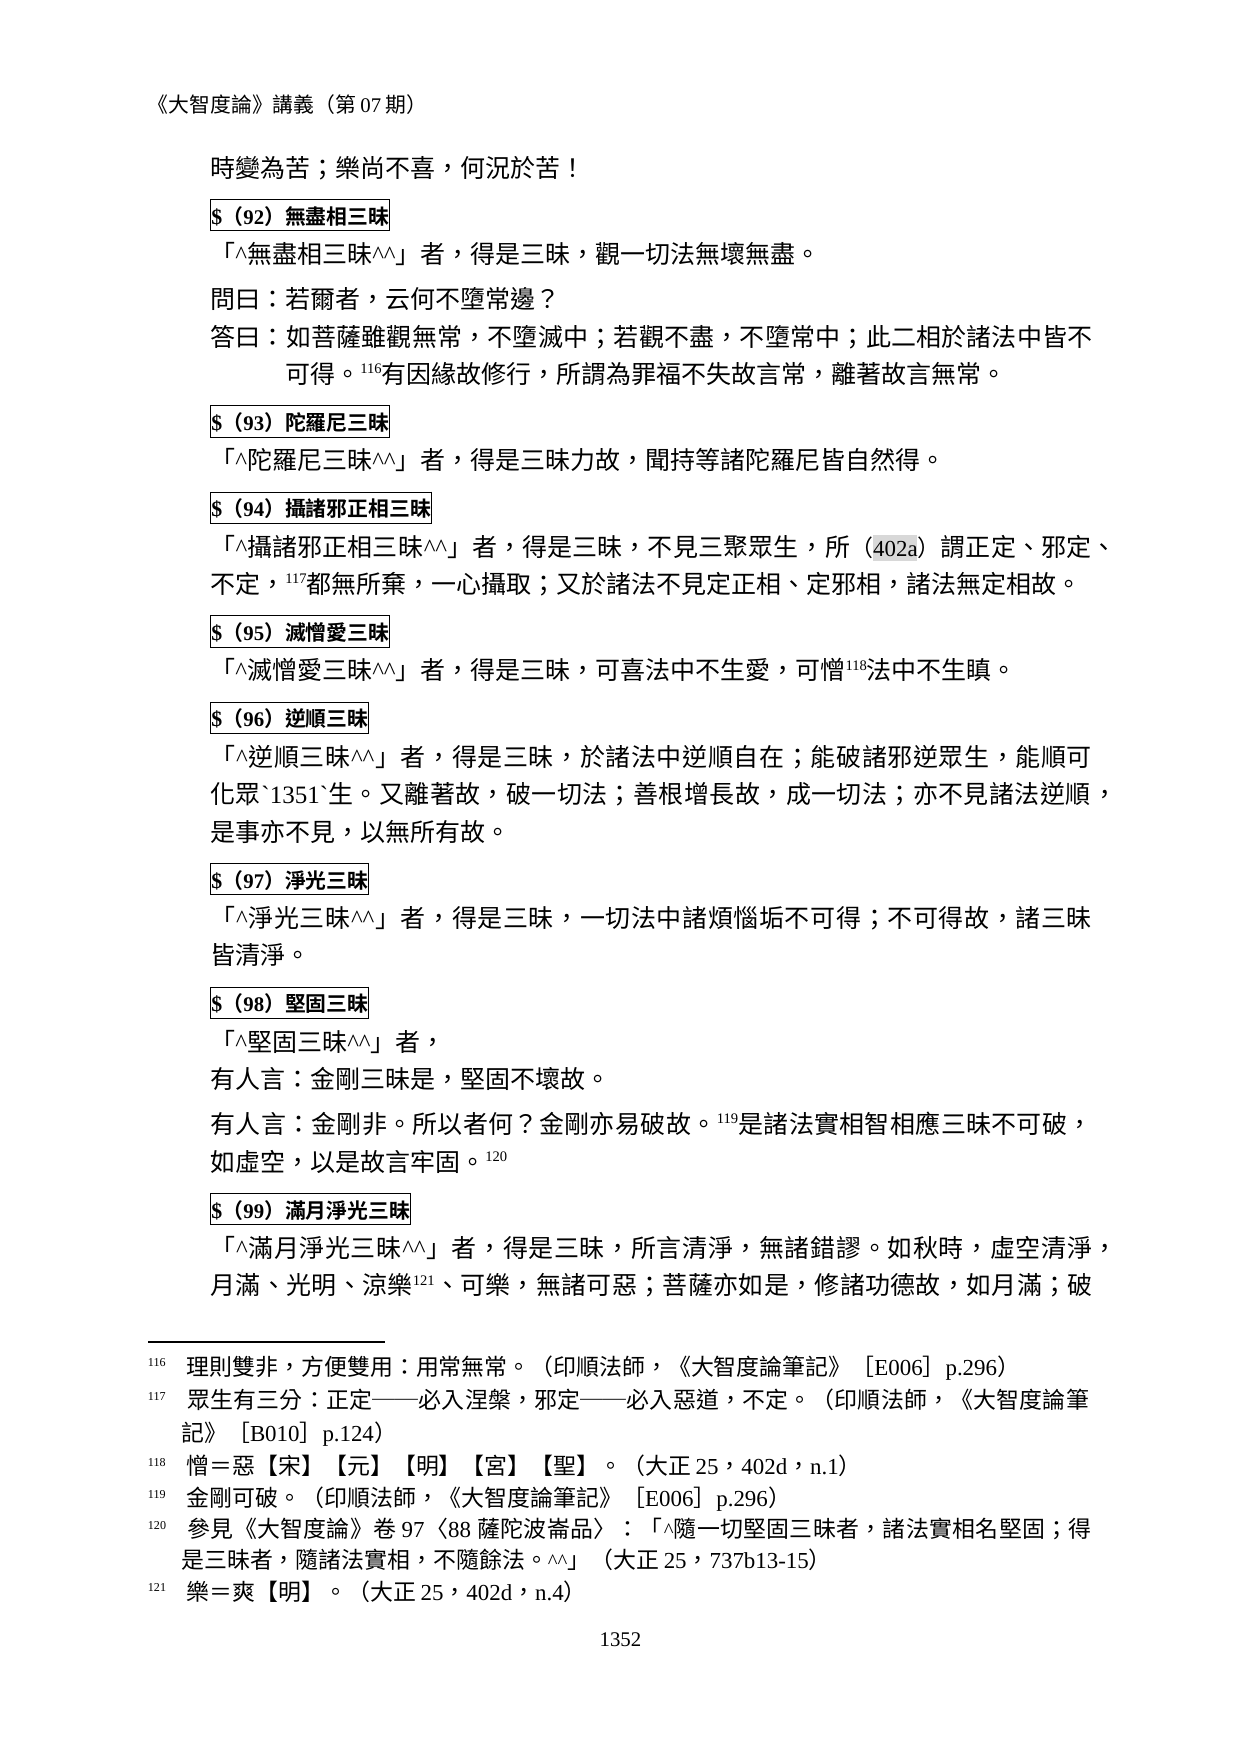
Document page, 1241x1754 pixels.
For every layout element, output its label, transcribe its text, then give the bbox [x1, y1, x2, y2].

text $（99）滿月淨光三昧 [210, 1190, 1092, 1228]
text 「^淨光三昧^^」者，得是三昧，一切法中諸煩惱垢不可得；不可得故，諸三昧皆清淨。 [210, 898, 1092, 973]
text 「^無盡相三昧^^」者，得是三昧，觀一切法無壞無盡。 [210, 234, 1092, 271]
text $（93）陀羅尼三昧 [210, 403, 1092, 440]
text $（94）攝諸邪正相三昧 [210, 489, 1092, 526]
text 「^堅固三昧^^」者， [210, 1021, 1092, 1059]
text $（98）堅固三昧 [210, 984, 1092, 1021]
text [210, 1228, 1092, 1303]
text 答曰：如菩薩雖觀無常，不墮滅中；若觀不盡，不墮常中；此二相於諸法中皆不可得。有因緣故修行，所謂為罪福不失故言常，離著故言無常。 [210, 316, 1092, 391]
text $（96）逆順三昧 [210, 699, 1092, 736]
text $（97）淨光三昧 [210, 860, 1092, 898]
text 「^陀羅尼三昧^^」者，得是三昧力故，聞持等諸陀羅尼皆自然得。 [210, 440, 1092, 478]
text $（95）滅憎愛三昧 [210, 613, 1092, 650]
text $（92）無盡相三昧 [210, 196, 1092, 234]
text 問曰：若爾者，云何不墮常邊？ [210, 279, 1092, 316]
text 「^不喜苦樂三昧^^」者，得是三昧，觀世間樂多過多患、虛妄顛倒、非可愛樂；觀世間苦如病、如箭入身，心不喜樂。以一切法虛誑故，不求其樂。何以故？異時變為苦；樂尚不喜，何況於苦！ [210, 148, 1092, 185]
text 「^攝諸邪正相三昧^^」者，得是三昧，不見三聚眾生，所（）謂正定、邪定、不定，都無所棄，一心攝取；又於諸法不見定正相、定邪相，諸法無定相故。 [210, 526, 1092, 601]
text 有人言：金剛非。所以者何？金剛亦易破故。是諸法實相智相應三昧不可破，如虛空，以是故言牢固。 [210, 1104, 1092, 1179]
text 有人言：金剛三昧是，堅固不壞故。 [210, 1059, 1092, 1096]
text 「^逆順三昧^^」者，得是三昧，於諸法中逆順自在；能破諸邪逆眾生，能順可化眾`1351`生。又離著故，破一切法；善根增長故，成一切法；亦不見諸法逆順，是事亦不見，以無所有故。 [210, 736, 1092, 849]
text 「^滅憎愛三昧^^」者，得是三昧，可喜法中不生愛，可憎法中不生瞋。 [210, 650, 1092, 688]
